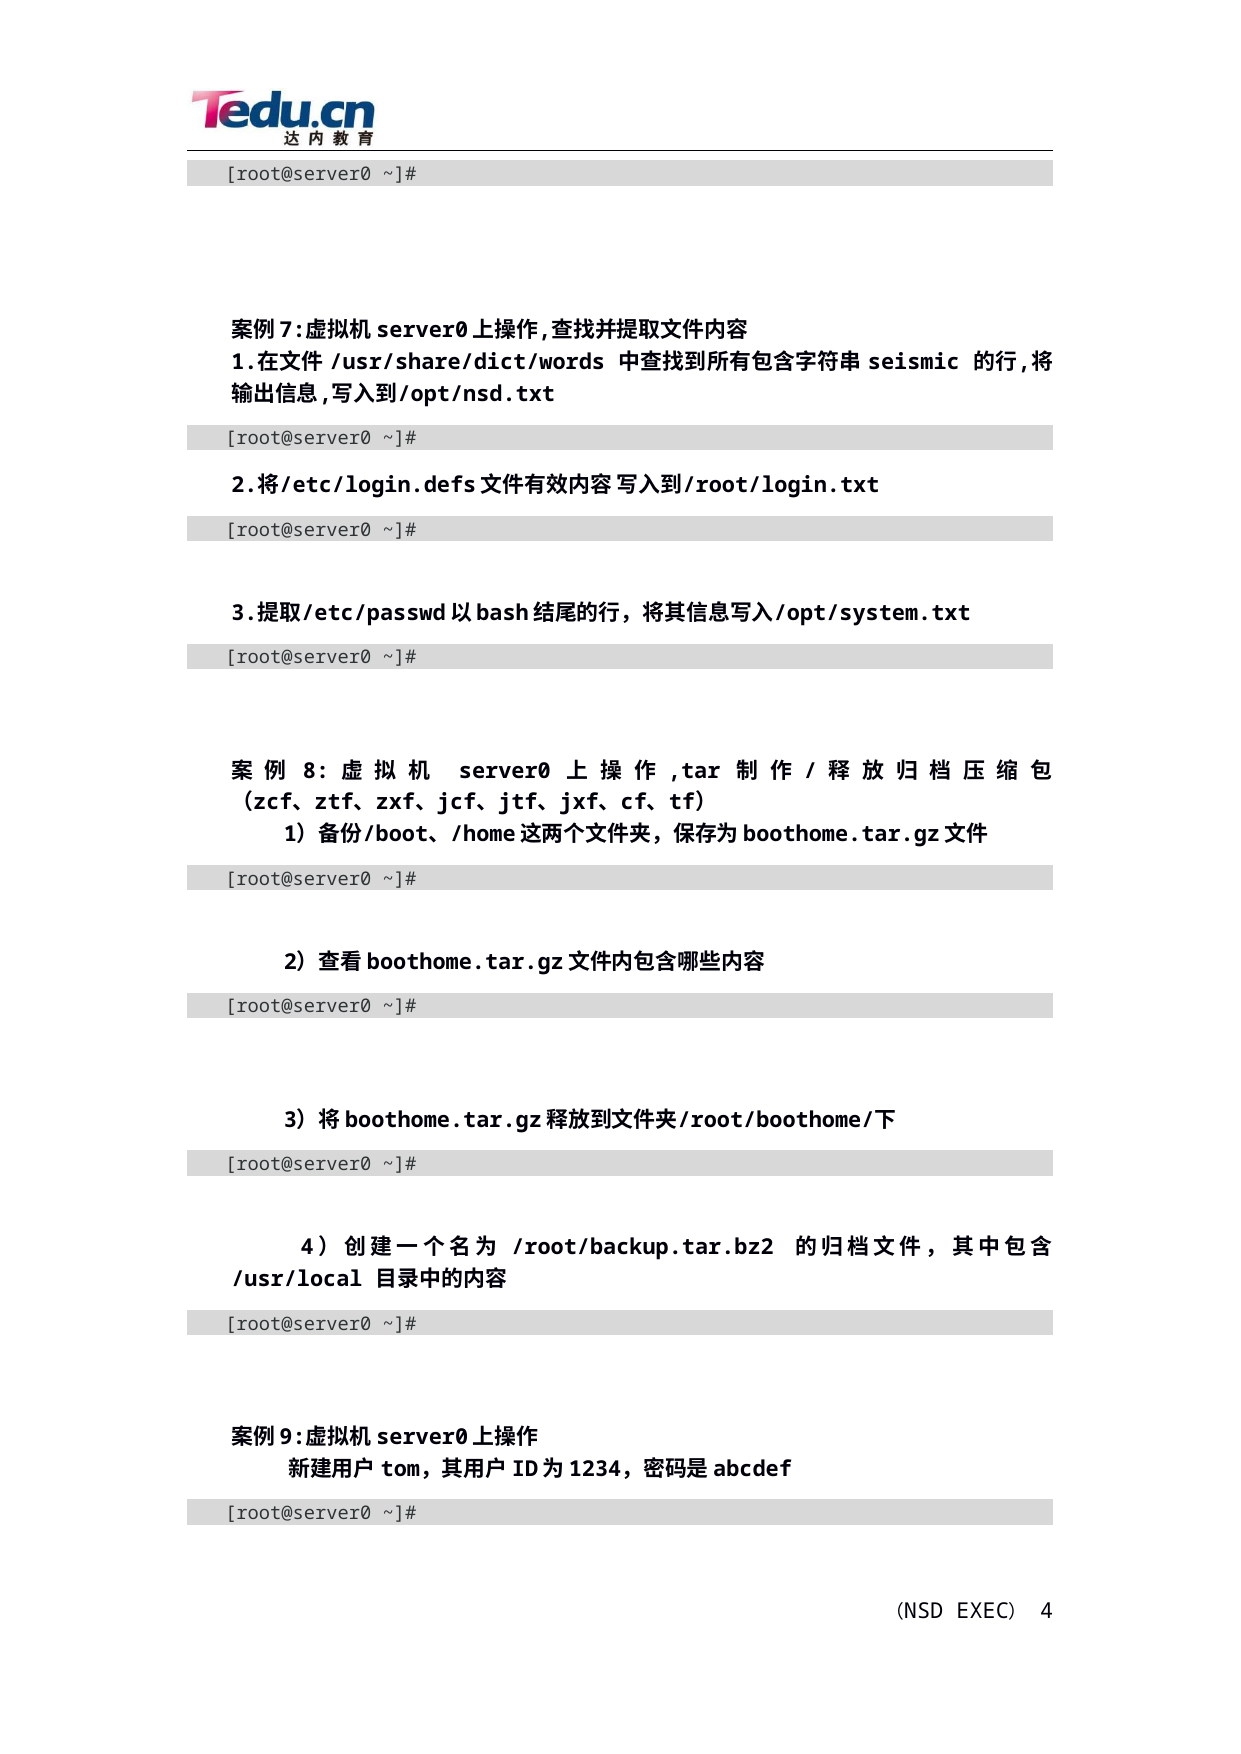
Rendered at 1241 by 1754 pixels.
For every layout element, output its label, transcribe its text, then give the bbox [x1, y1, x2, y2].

text 1）备份/boot、/home这两个文件夹，保存为boothome.tar.gz文件 [231, 816, 1053, 848]
text [root@server0 ~]# [187, 516, 1053, 541]
text [root@server0 ~]# [187, 644, 1053, 669]
text 案例7:虚拟机 server0上操作,查找并提取文件内容 [231, 312, 1053, 344]
text [root@server0 ~]# [187, 1150, 1053, 1176]
text [root@server0 ~]# [187, 160, 1053, 186]
text 案例9:虚拟机 server0上操作 [231, 1419, 1053, 1451]
text [root@server0 ~]# [187, 993, 1053, 1018]
text 3.提取/etc/passwd以bash结尾的行，将其信息写入/opt/system.txt [231, 595, 1053, 627]
text 案例8:虚拟机 server0上操作,tar制作/释放归档压缩包（zcf、ztf、zxf、jcf、jtf、jxf、cf、tf） [231, 753, 1053, 816]
text 2）查看boothome.tar.gz文件内包含哪些内容 [231, 944, 1053, 976]
text 2.将/etc/login.defs文件有效内容 写入到/root/login.txt [231, 467, 1053, 499]
text 4）创建一个名为 /root/backup.tar.bz2 的归档文件，其中包含 /usr/local 目录中的内容 [231, 1229, 1053, 1293]
text 1.在文件 /usr/share/dict/words 中查找到所有包含字符串 seismic 的行,将输出信息,写入到/opt/nsd.txt [231, 344, 1053, 408]
text [root@server0 ~]# [187, 1310, 1053, 1335]
text [root@server0 ~]# [187, 1499, 1053, 1525]
picture [187, 88, 379, 148]
text [root@server0 ~]# [187, 425, 1053, 450]
text 3）将boothome.tar.gz释放到文件夹/root/boothome/下 [231, 1102, 1053, 1133]
text 新建用户 tom，其用户ID为1234，密码是abcdef [231, 1451, 1053, 1482]
text [root@server0 ~]# [187, 865, 1053, 890]
